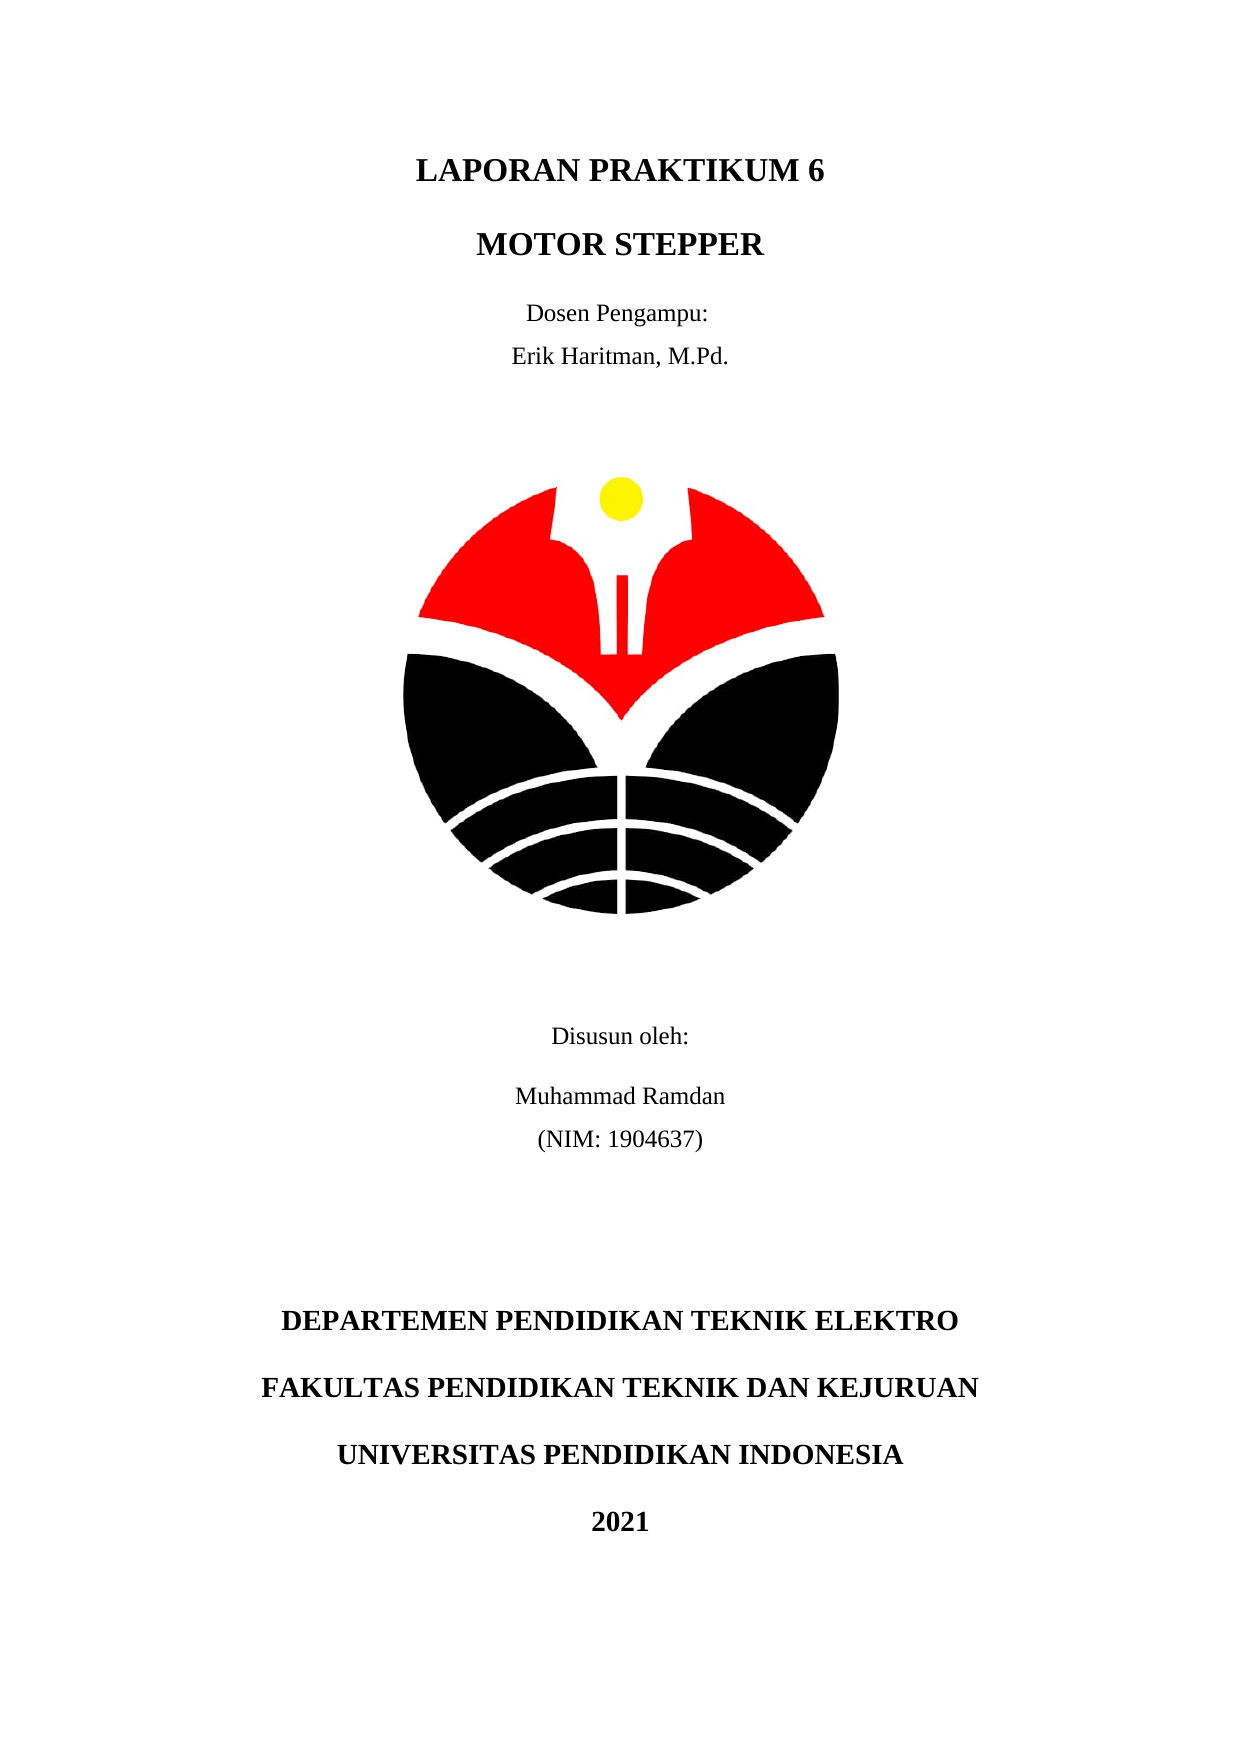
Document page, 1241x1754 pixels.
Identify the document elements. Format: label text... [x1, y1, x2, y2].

text Muhammad Ramdan (NIM: 1904637) [150, 1081, 1090, 1153]
text 2021 [150, 1504, 1090, 1538]
picture [385, 461, 856, 932]
text LAPORAN PRAKTIKUM 6 [150, 150, 1090, 188]
text Dosen Pengampu: Erik Haritman, M.Pd. [150, 298, 1090, 370]
text DEPARTEMEN PENDIDIKAN TEKNIK ELEKTRO [150, 1303, 1090, 1337]
text MOTOR STEPPER [150, 224, 1090, 262]
text UNIVERSITAS PENDIDIKAN INDONESIA [150, 1437, 1090, 1471]
text Disusun oleh: [150, 1021, 1090, 1050]
text FAKULTAS PENDIDIKAN TEKNIK DAN KEJURUAN [150, 1370, 1090, 1404]
